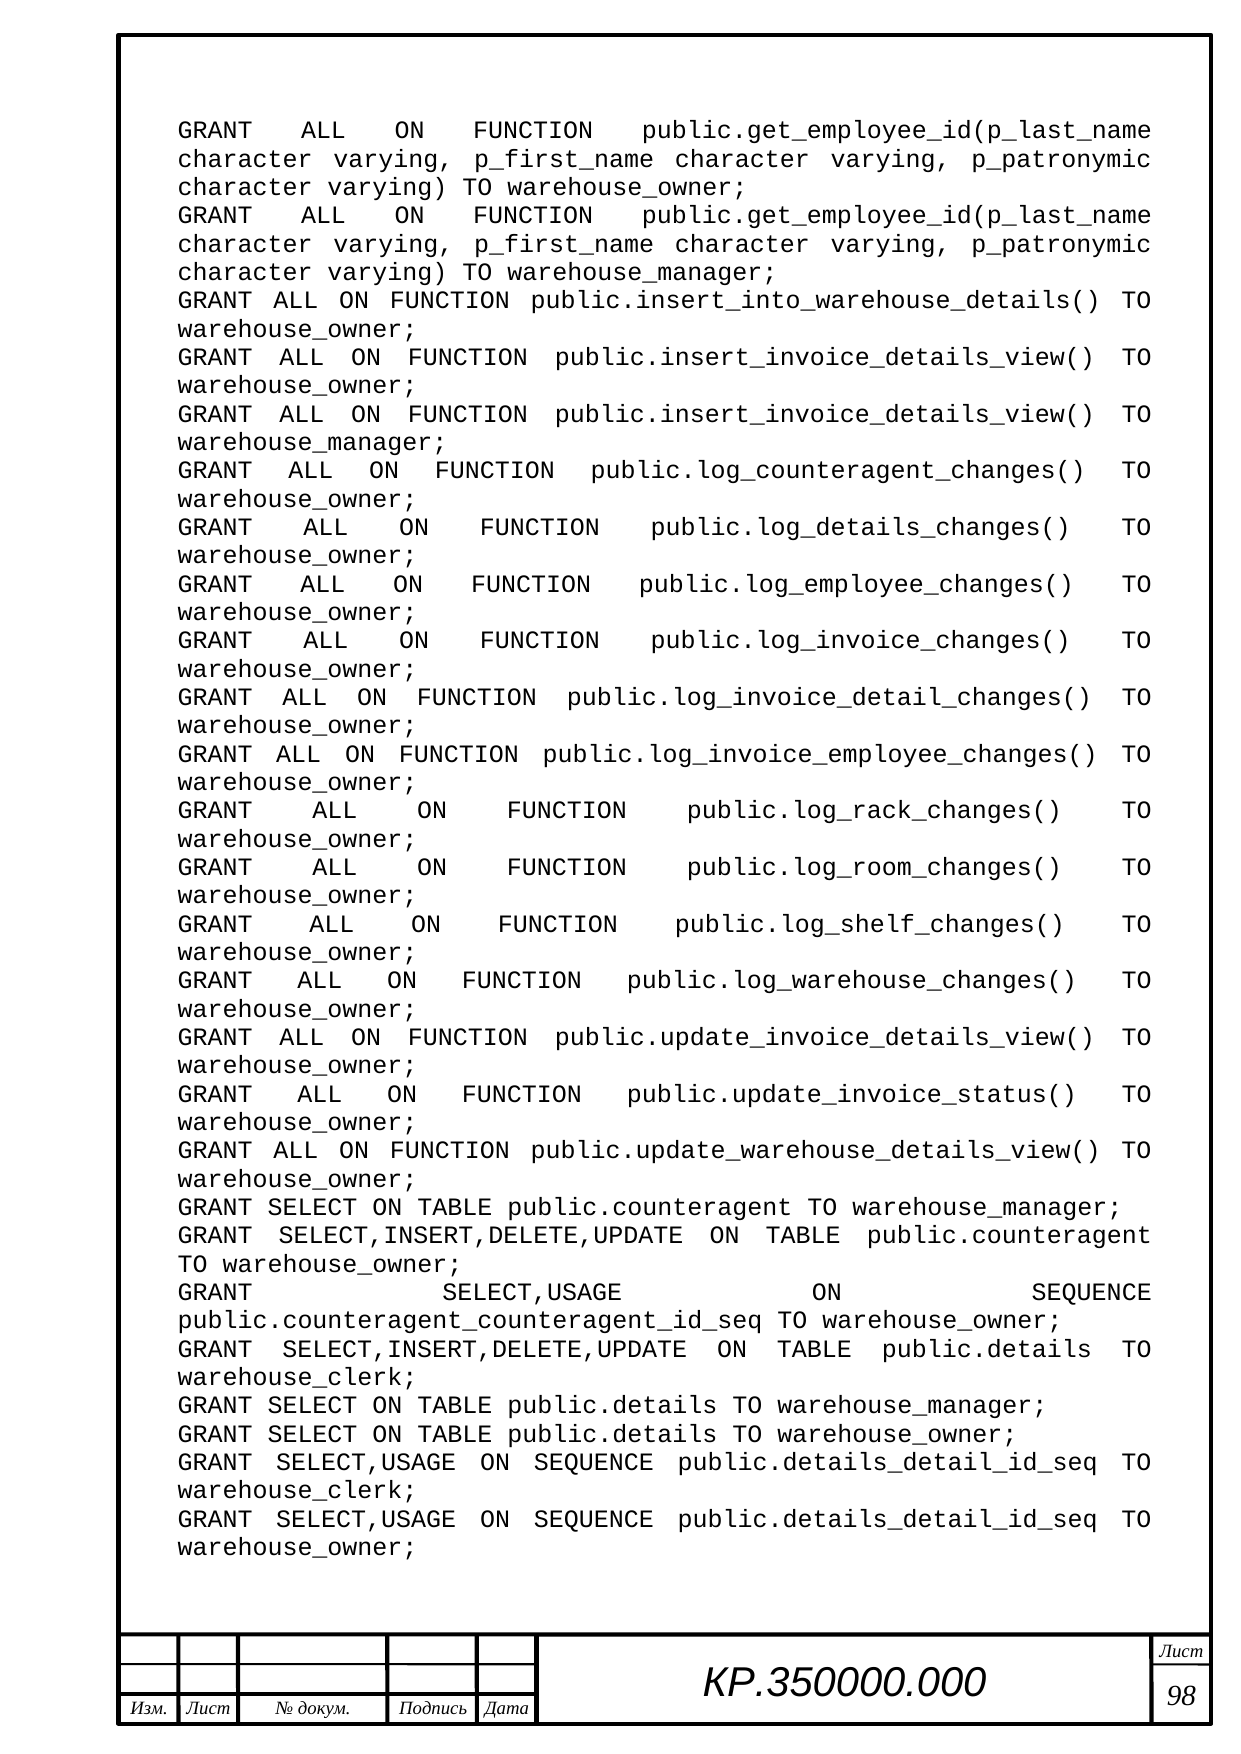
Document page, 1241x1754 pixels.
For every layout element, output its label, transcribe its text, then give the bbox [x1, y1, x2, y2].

text GRANT SELECT ON TABLE public.counteragent TO warehouse_manager; [177, 1195, 1152, 1223]
text GRANT ALL ON FUNCTION public.log_warehouse_changes() TO warehouse_owner; [177, 968, 1152, 1025]
text GRANT ALL ON FUNCTION public.update_invoice_details_view() TO warehouse_owner; [177, 1025, 1152, 1081]
text GRANT SELECT ON TABLE public.details TO warehouse_owner; [177, 1421, 1152, 1450]
text GRANT ALL ON FUNCTION public.update_warehouse_details_view() TO warehouse_owner; [177, 1138, 1152, 1195]
text GRANT ALL ON FUNCTION public.log_invoice_employee_changes() TO warehouse_owner; [177, 741, 1152, 798]
text GRANT SELECT ON TABLE public.details TO warehouse_manager; [177, 1393, 1152, 1421]
text GRANT ALL ON FUNCTION public.update_invoice_status() TO warehouse_owner; [177, 1081, 1152, 1138]
text GRANT SELECT,USAGE ON SEQUENCE public.details_detail_id_seq TO warehouse_clerk; [177, 1450, 1152, 1506]
text GRANT ALL ON FUNCTION public.log_room_changes() TO warehouse_owner; [177, 855, 1152, 911]
text GRANT ALL ON FUNCTION public.insert_invoice_details_view() TO warehouse_manager; [177, 401, 1152, 458]
text GRANT ALL ON FUNCTION public.insert_into_warehouse_details() TO warehouse_owner; [177, 288, 1152, 345]
text GRANT ALL ON FUNCTION public.insert_invoice_details_view() TO warehouse_owner; [177, 345, 1152, 401]
text GRANT ALL ON FUNCTION public.log_details_changes() TO warehouse_owner; [177, 515, 1152, 571]
text GRANT SELECT,INSERT,DELETE,UPDATE ON TABLE public.counteragent TO warehouse_owner; [177, 1223, 1152, 1280]
text GRANT ALL ON FUNCTION public.log_rack_changes() TO warehouse_owner; [177, 798, 1152, 855]
text GRANT SELECT,USAGE ON SEQUENCE public.counteragent_counteragent_id_seq TO warehouse_owner; [177, 1280, 1152, 1336]
text GRANT SELECT,USAGE ON SEQUENCE public.details_detail_id_seq TO warehouse_owner; [177, 1506, 1152, 1563]
text GRANT ALL ON FUNCTION public.log_shelf_changes() TO warehouse_owner; [177, 911, 1152, 968]
text GRANT ALL ON FUNCTION public.get_employee_id(p_last_name character varying, p_first_name character varying, p_patronymic character varying) TO warehouse_manager; [177, 203, 1152, 288]
text GRANT ALL ON FUNCTION public.log_invoice_changes() TO warehouse_owner; [177, 628, 1152, 685]
text GRANT ALL ON FUNCTION public.log_employee_changes() TO warehouse_owner; [177, 571, 1152, 628]
text GRANT SELECT,INSERT,DELETE,UPDATE ON TABLE public.details TO warehouse_clerk; [177, 1336, 1152, 1393]
text GRANT ALL ON FUNCTION public.get_employee_id(p_last_name character varying, p_first_name character varying, p_patronymic character varying) TO warehouse_owner; [177, 118, 1152, 203]
text GRANT ALL ON FUNCTION public.log_counteragent_changes() TO warehouse_owner; [177, 458, 1152, 515]
text GRANT ALL ON FUNCTION public.log_invoice_detail_changes() TO warehouse_owner; [177, 685, 1152, 741]
